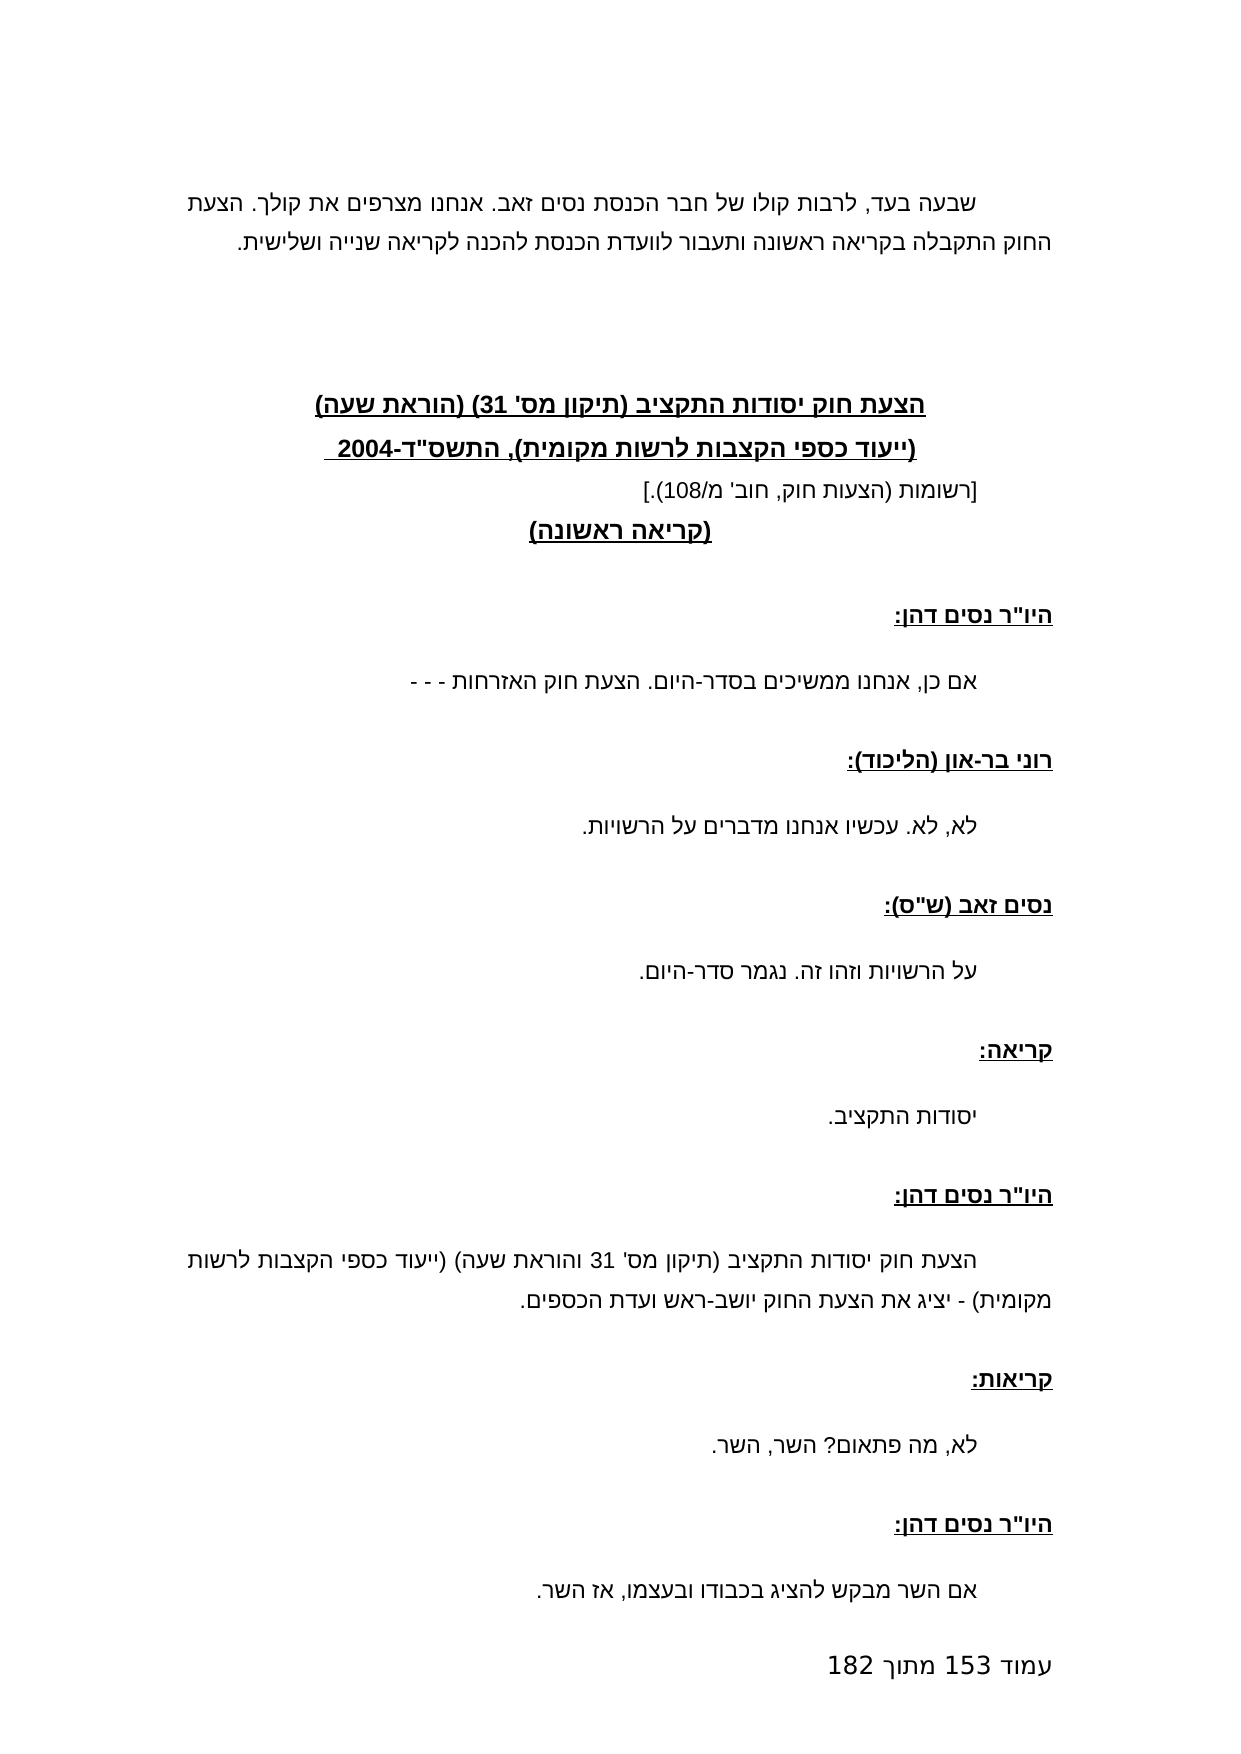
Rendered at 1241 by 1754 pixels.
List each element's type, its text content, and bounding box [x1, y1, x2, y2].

text היו"ר נסים דהן: [187, 1511, 1053, 1537]
text אם כן, אנחנו ממשיכים בסדר-היום. הצעת חוק האזרחות - - - [187, 668, 1053, 695]
text הצעת חוק יסודות התקציב (תיקון מס' 31) (הוראת שעה) [187, 391, 1053, 419]
text נסים זאב (ש"ס): [187, 892, 1053, 918]
text שבעה בעד, לרבות קולו של חבר הכנסת נסים זאב. אנחנו מצרפים את קולך. הצעת החוק התקבלה בקריאה ראשונה ותעבור לוועדת הכנסת להכנה לקריאה שנייה ושלישית. [187, 189, 1053, 255]
text היו"ר נסים דהן: [187, 602, 1053, 629]
text קריאה: [187, 1037, 1053, 1063]
text הצעת חוק יסודות התקציב (תיקון מס' 31 והוראת שעה) (ייעוד כספי הקצבות לרשות מקומית) - יציג את הצעת החוק יושב-ראש ועדת הכספים. [187, 1247, 1053, 1313]
text (קריאה ראשונה) [187, 516, 1053, 545]
text רוני בר-און (הליכוד): [187, 747, 1053, 774]
text היו"ר נסים דהן: [187, 1182, 1053, 1208]
text קריאות: [187, 1366, 1053, 1392]
text לא, לא. עכשיו אנחנו מדברים על הרשויות. [187, 813, 1053, 839]
text יסודות התקציב. [187, 1103, 1053, 1129]
text אם השר מבקש להציג בכבודו ובעצמו, אז השר. [187, 1577, 1053, 1603]
text [רשומות (הצעות חוק, חוב' מ/108).] [187, 477, 1053, 503]
text (ייעוד כספי הקצבות לרשות מקומית), התשס"ד-2004 [187, 434, 1053, 462]
text לא, מה פתאום? השר, השר. [187, 1432, 1053, 1458]
text על הרשויות וזהו זה. נגמר סדר-היום. [187, 958, 1053, 984]
